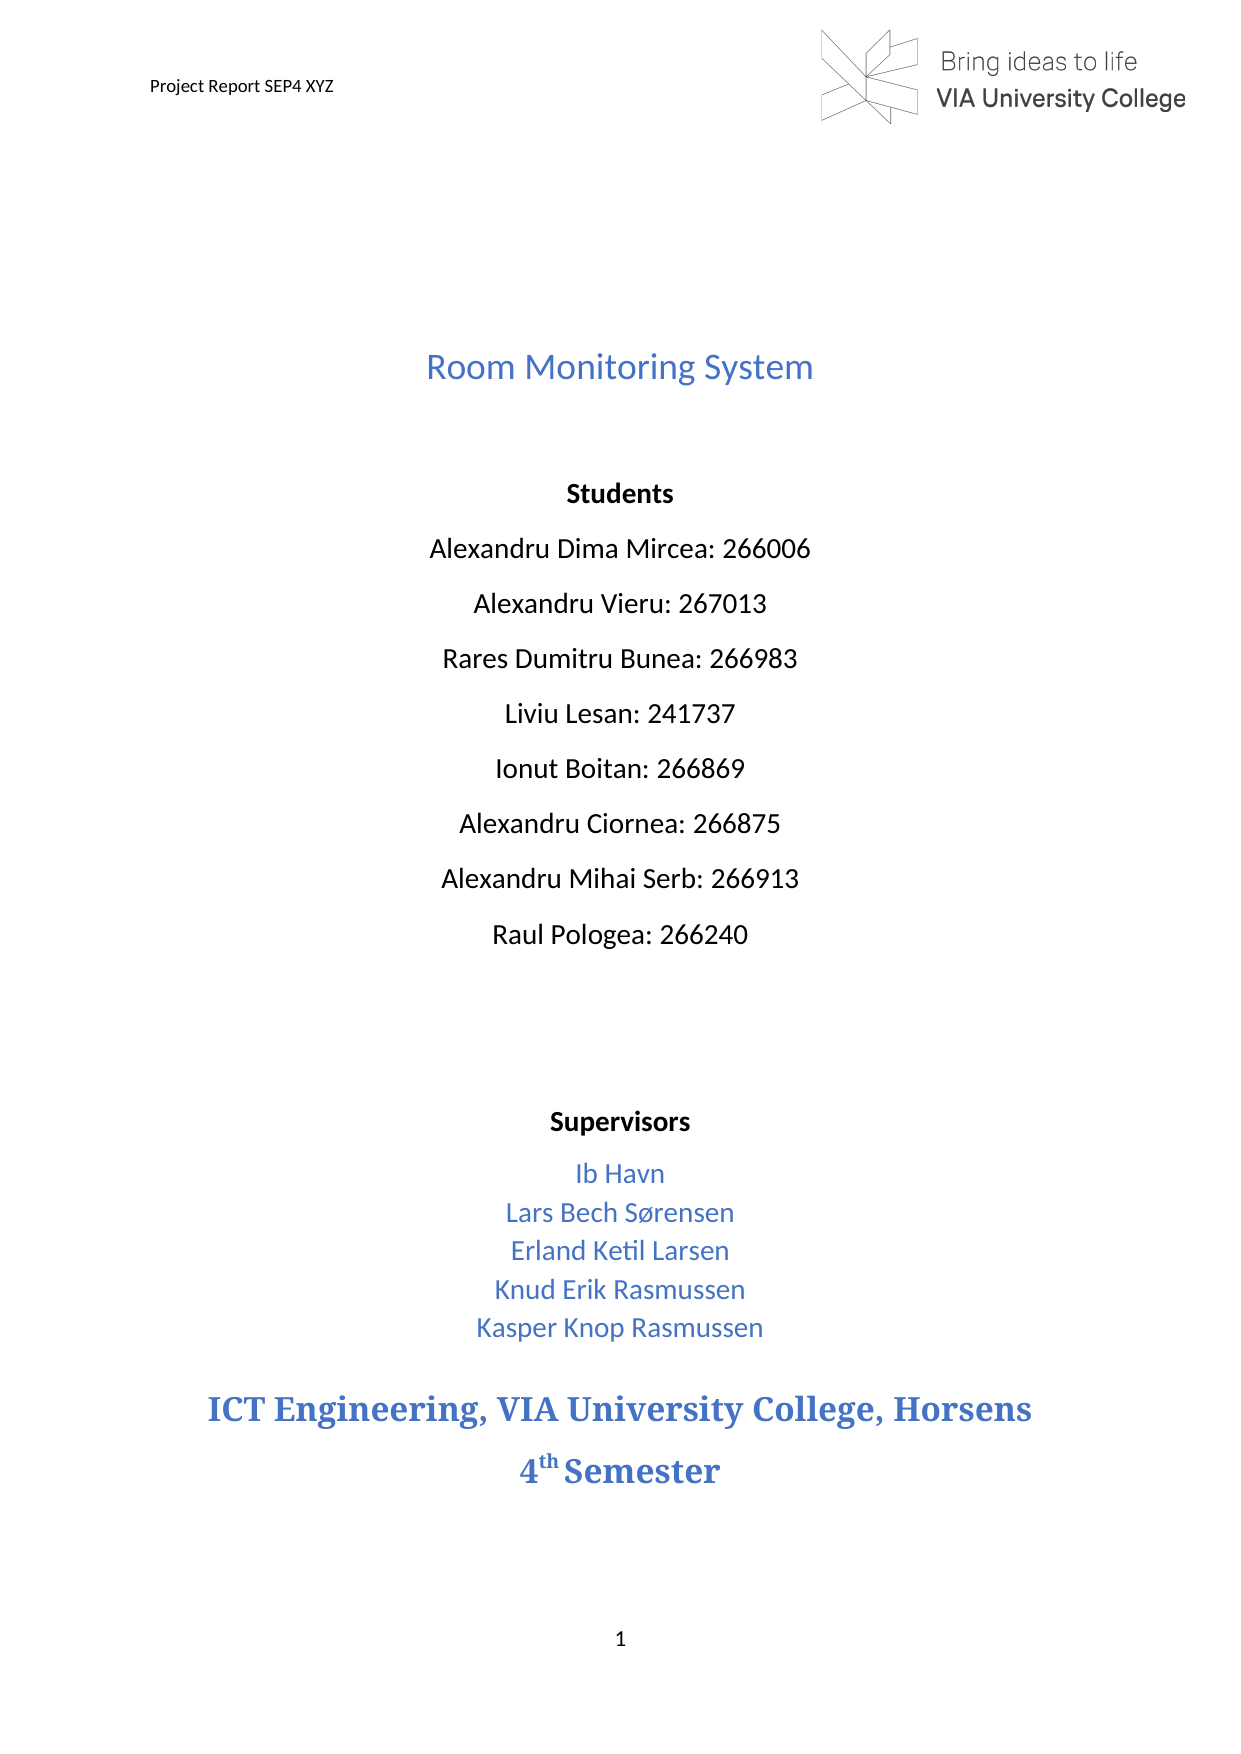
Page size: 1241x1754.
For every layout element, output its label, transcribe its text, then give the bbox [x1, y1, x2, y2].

text Ib Havn [150, 1155, 1090, 1191]
text Rares Dumitru Bunea: 266983 [150, 640, 1090, 676]
text Supervisors [150, 1103, 1090, 1139]
text Knud Erik Rasmussen [150, 1271, 1090, 1306]
picture [940, 48, 1157, 84]
text 4th Semester [150, 1448, 1090, 1493]
text Students [150, 475, 1090, 511]
text Erland Ketil Larsen [150, 1232, 1090, 1268]
text ICT Engineering, VIA University College, Horsens [150, 1386, 1090, 1431]
picture [936, 88, 1185, 112]
text Alexandru Ciornea: 266875 [150, 806, 1090, 841]
text Alexandru Mihai Serb: 266913 [150, 861, 1090, 896]
text Alexandru Vieru: 267013 [150, 585, 1090, 621]
text Liviu Lesan: 241737 [150, 695, 1090, 731]
text Lars Bech Sørensen [150, 1194, 1090, 1229]
text Kasper Knop Rasmussen [150, 1309, 1090, 1345]
picture [821, 29, 918, 124]
text Raul Pologea: 266240 [150, 916, 1090, 951]
text Ionut Boitan: 266869 [150, 750, 1090, 786]
text Room Monitoring System [150, 343, 1090, 388]
text Alexandru Dima Mircea: 266006 [150, 530, 1090, 566]
